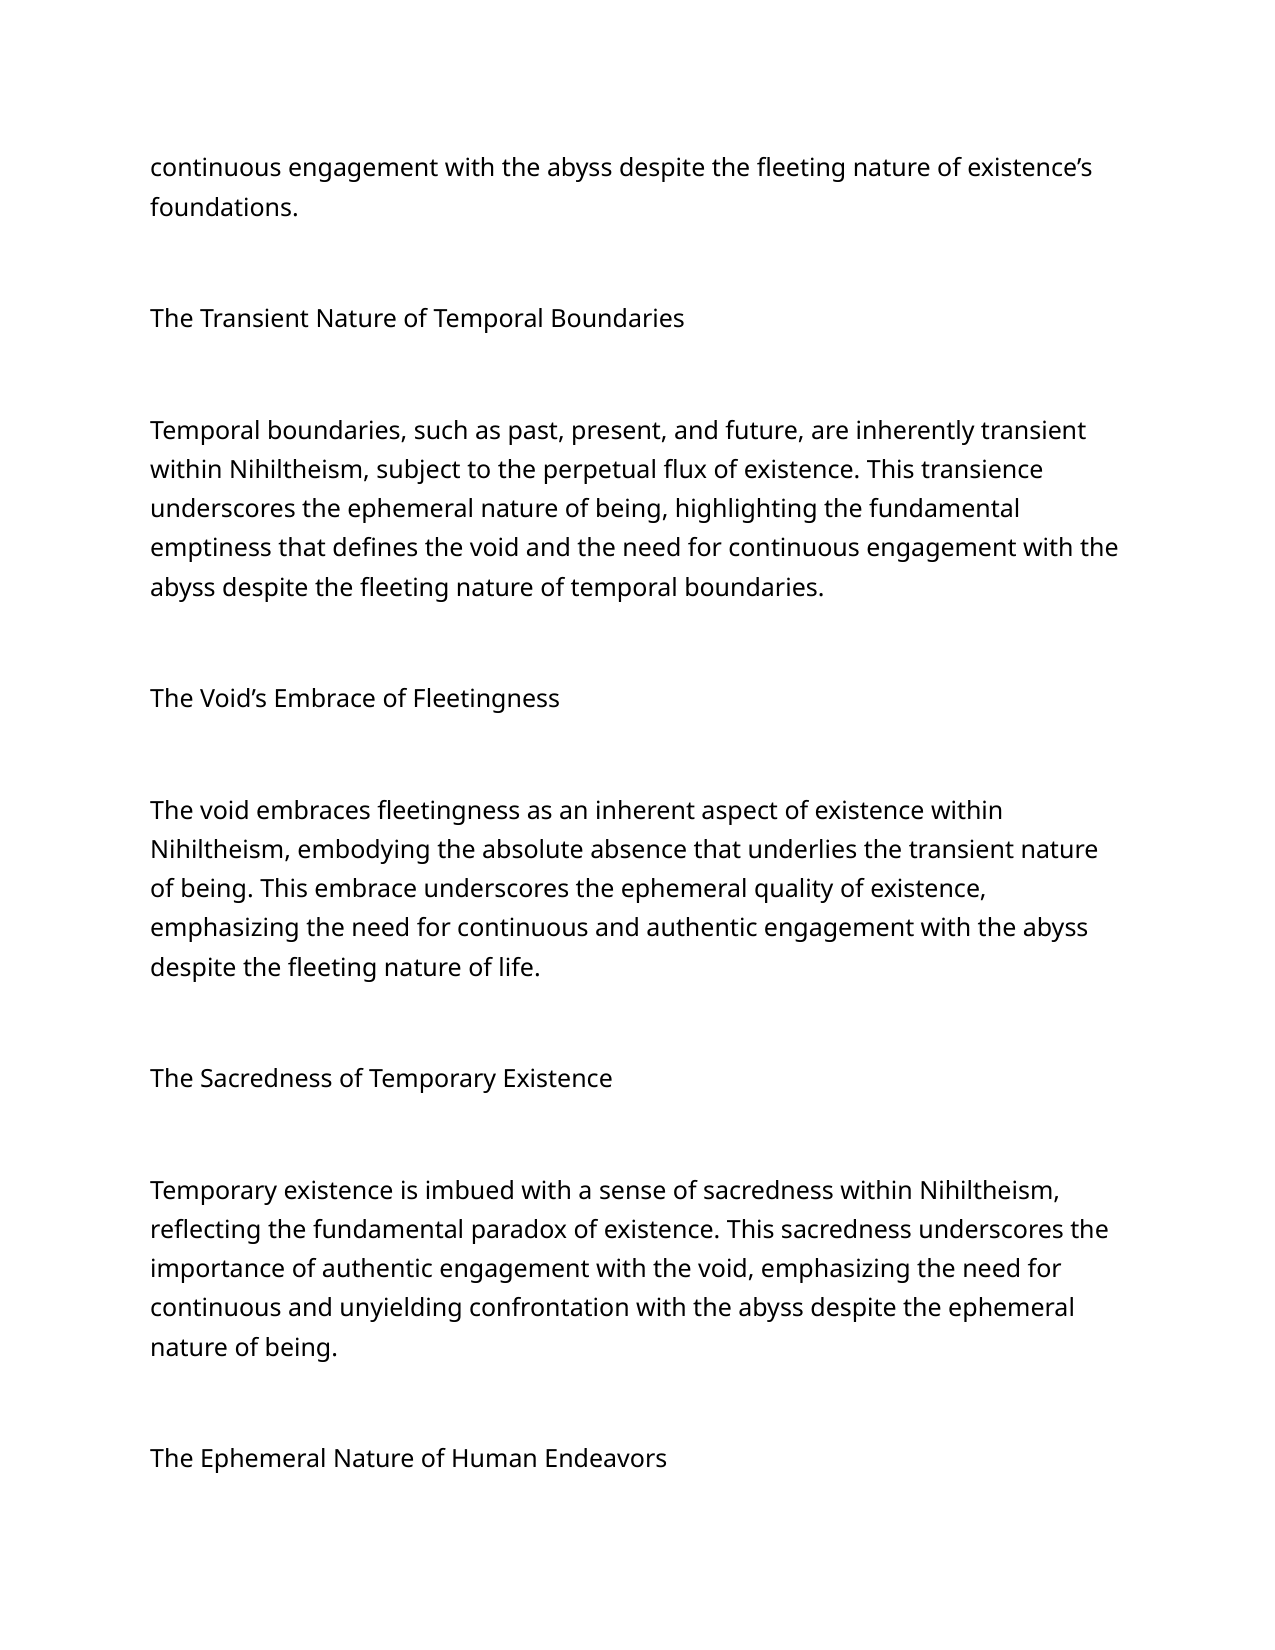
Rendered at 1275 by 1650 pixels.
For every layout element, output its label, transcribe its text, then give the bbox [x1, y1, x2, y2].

text Temporal boundaries, such as past, present, and future, are inherently transient within Nihiltheism, subject to the perpetual flux of existence. This transience underscores the ephemeral nature of being, highlighting the fundamental emptiness that defines the void and the need for continuous engagement with the abyss despite the fleeting nature of temporal boundaries. [150, 412, 1125, 603]
text The Transient Nature of Temporal Boundaries [150, 301, 1125, 335]
text Temporary existence is imbued with a sense of sacredness within Nihiltheism, reflecting the fundamental paradox of existence. This sacredness underscores the importance of authentic engagement with the void, emphasizing the need for continuous and unyielding confrontation with the abyss despite the ephemeral nature of being. [150, 1172, 1125, 1363]
text The void embraces fleetingness as an inherent aspect of existence within Nihiltheism, embodying the absolute absence that underlies the transient nature of being. This embrace underscores the ephemeral quality of existence, emphasizing the need for continuous and authentic engagement with the abyss despite the fleeting nature of life. [150, 792, 1125, 983]
text The Sacredness of Temporary Existence [150, 1061, 1125, 1095]
text The Ephemeral Nature of Human Endeavors [150, 1441, 1125, 1475]
text The Void’s Embrace of Fleetingness [150, 681, 1125, 715]
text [150, 150, 1125, 223]
